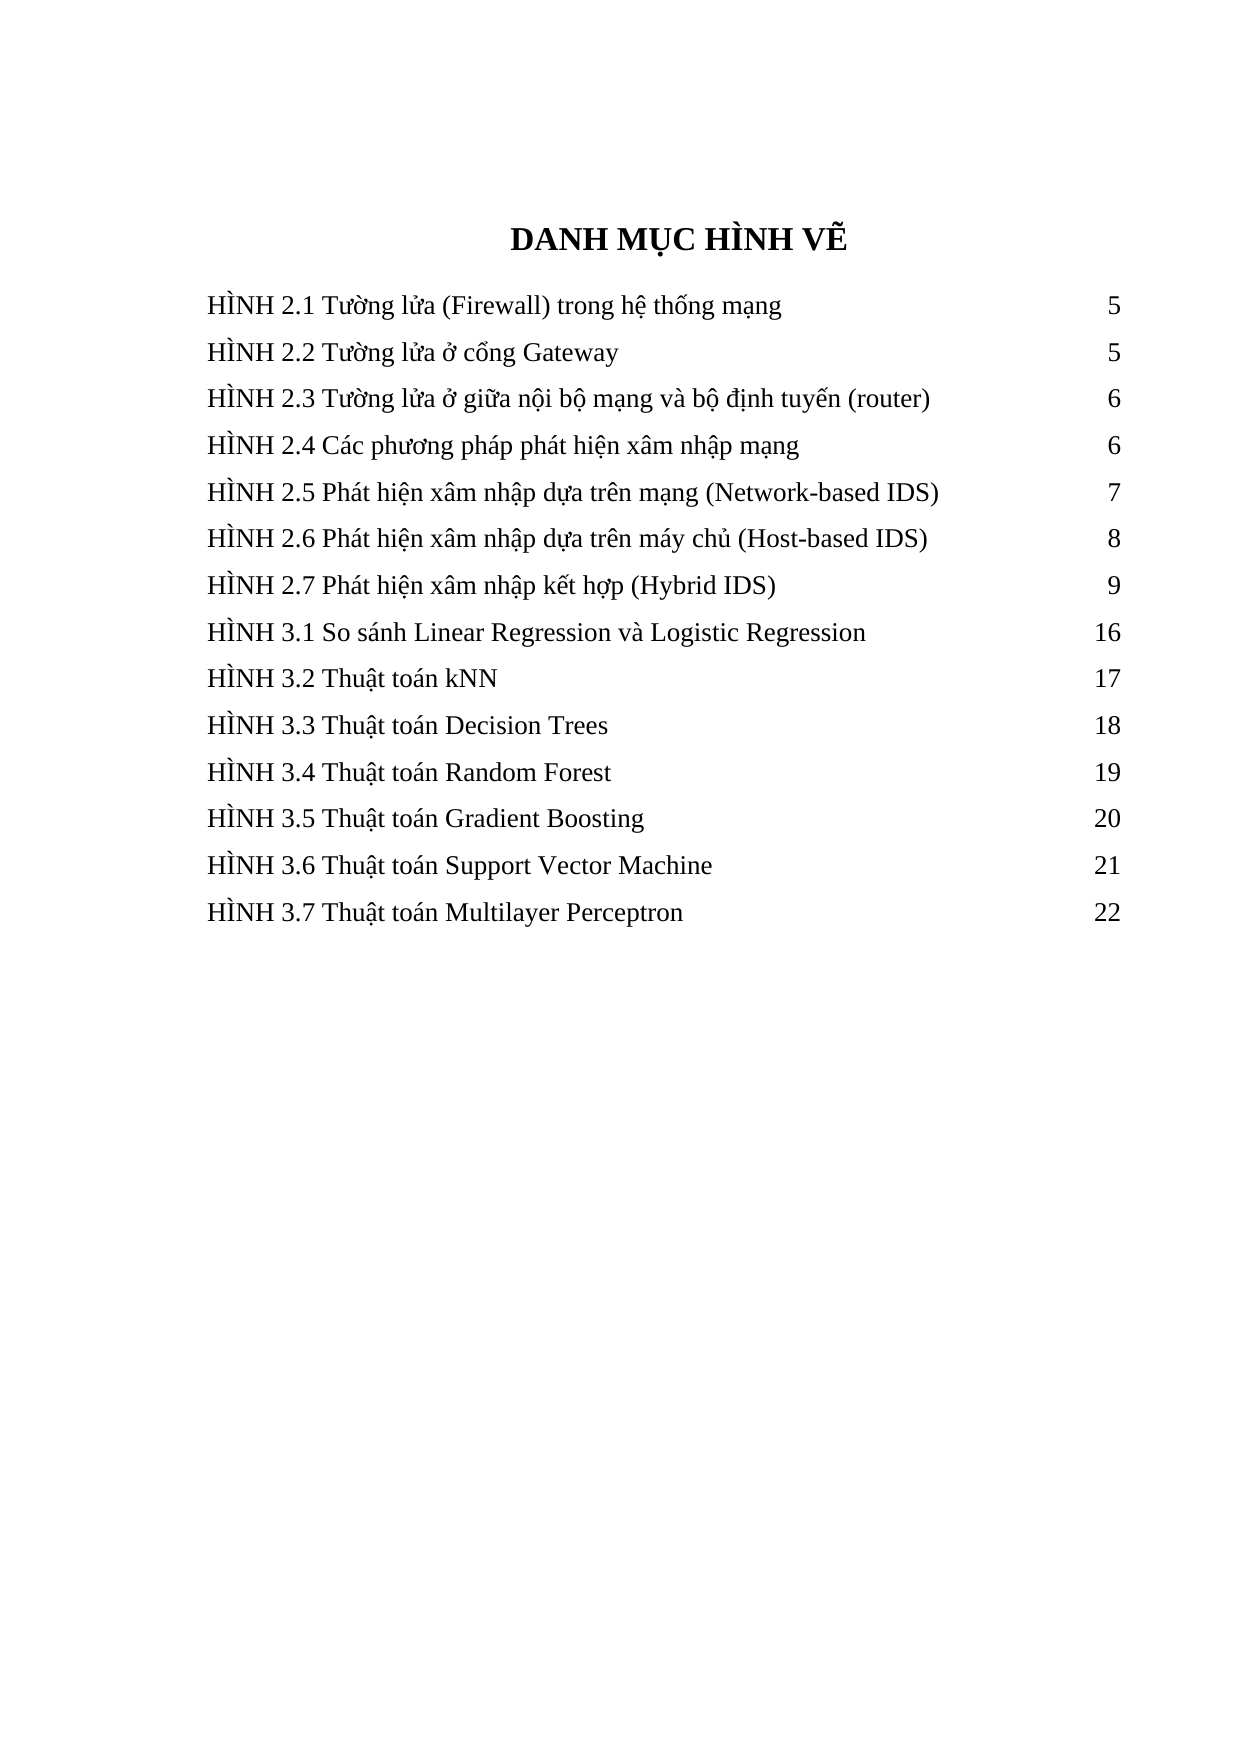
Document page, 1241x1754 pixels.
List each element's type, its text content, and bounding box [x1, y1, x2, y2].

subtitle DANH MỤC HÌNH VẼ [236, 219, 1122, 258]
